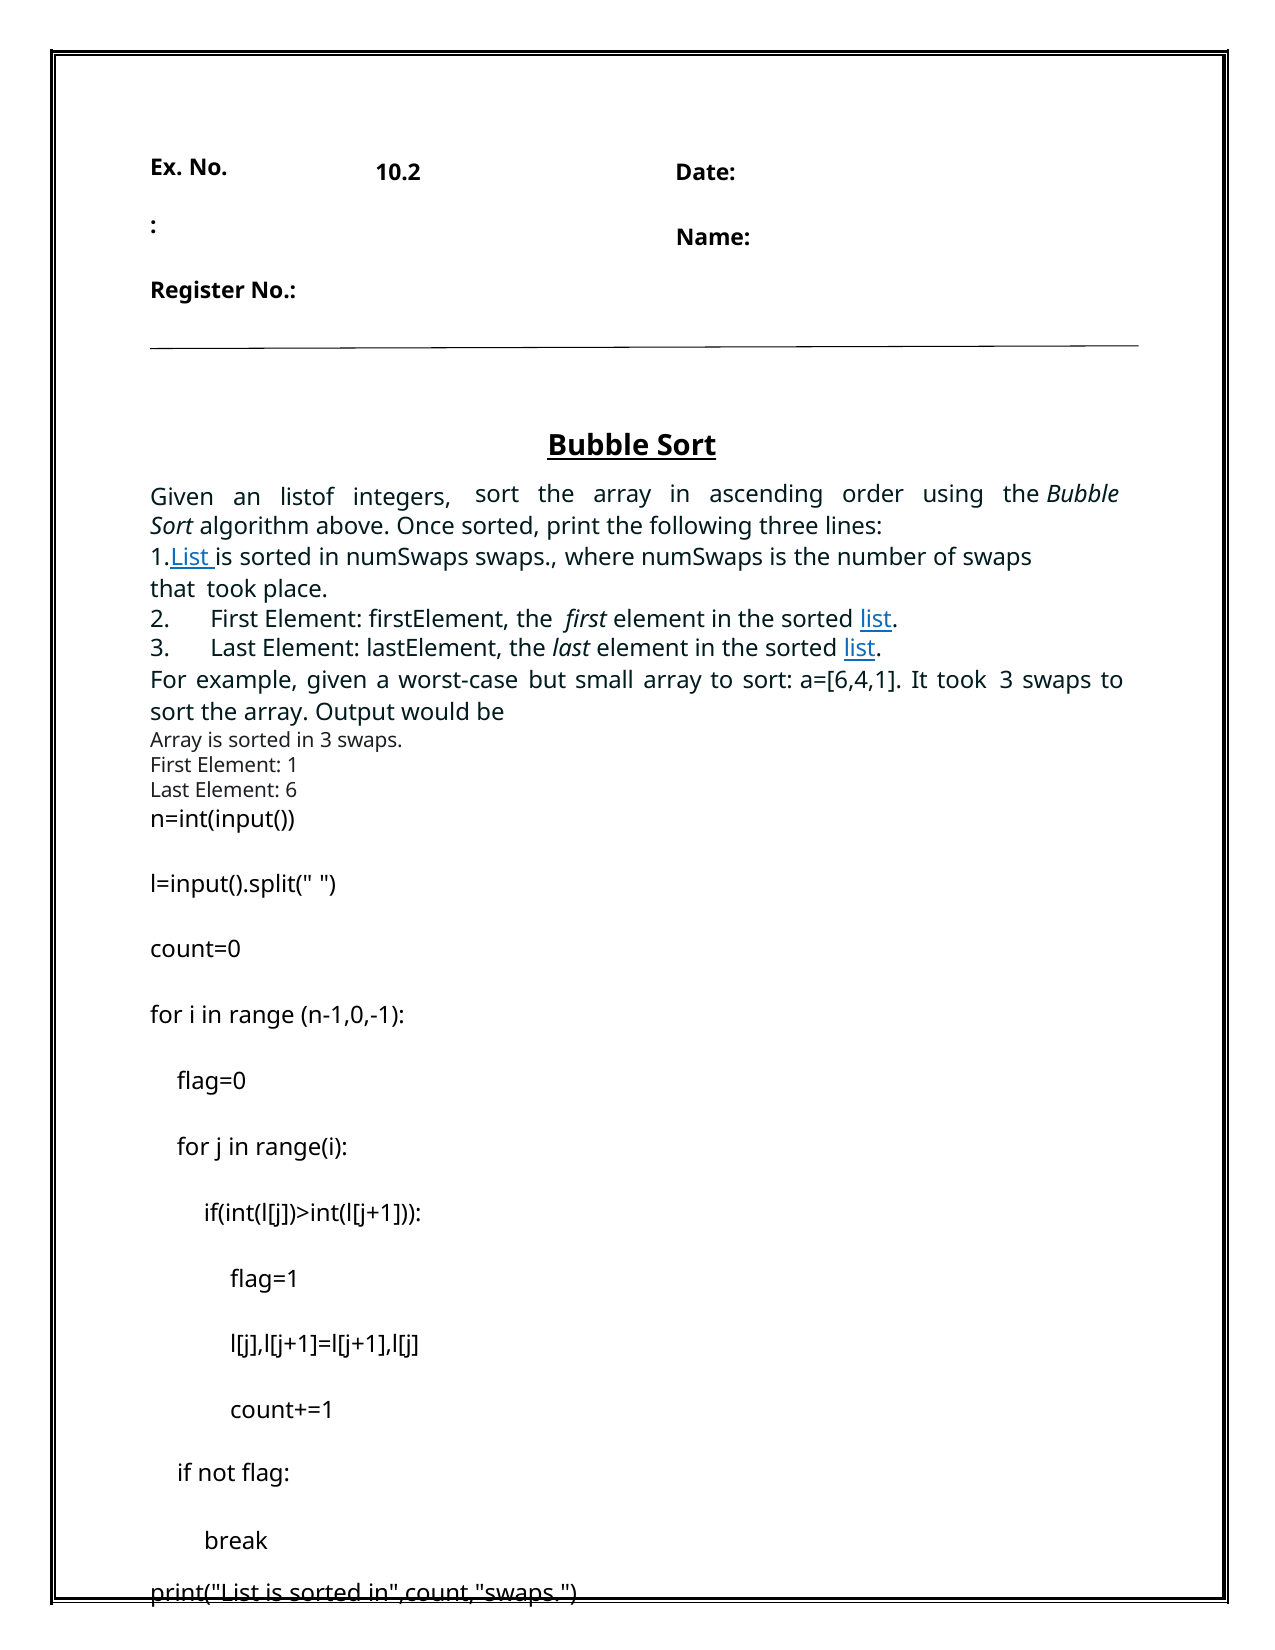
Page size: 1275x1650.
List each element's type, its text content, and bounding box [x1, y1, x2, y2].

text Register No.: [150, 273, 306, 305]
text sort the array in ascending order using the Bubble [475, 476, 1160, 509]
text if not flag: [138, 1459, 329, 1487]
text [150, 1576, 647, 1609]
text n=int(input()) l=input().split(" ") count=0 [150, 802, 359, 965]
list Last Element: lastElement, the last element in the sorted list. [150, 634, 1160, 662]
text Given an listof integers, [150, 480, 454, 512]
text For example, given a worst-case but small array to sort: a=[6,4,1]. It took 3 swaps to sort the array. Output would be [150, 662, 1156, 728]
text Name: [673, 221, 752, 252]
text Array is sorted in 3 swaps. First Element: 1 [150, 728, 442, 778]
list First Element: firstElement, the first element in the sorted list. [150, 605, 1160, 634]
text for j in range(i): if(int(l[j])>int(l[j+1])): [177, 1130, 525, 1228]
text for i in range (n-1,0,-1): flag=0 [150, 998, 407, 1096]
list List is sorted in numSwaps swaps., where numSwaps is the number of swaps that took place. [150, 540, 1083, 605]
list Date: [375, 156, 1160, 188]
text Ex. No. : [150, 151, 306, 240]
subtitle Bubble Sort [547, 424, 1160, 464]
text flag=1 l[j],l[j+1]=l[j+1],l[j] count+=1 [230, 1261, 442, 1426]
text Last Element: 6 [150, 778, 1160, 802]
text break [143, 1524, 329, 1556]
text Sort algorithm above. Once sorted, print the following three lines: [150, 512, 1160, 540]
